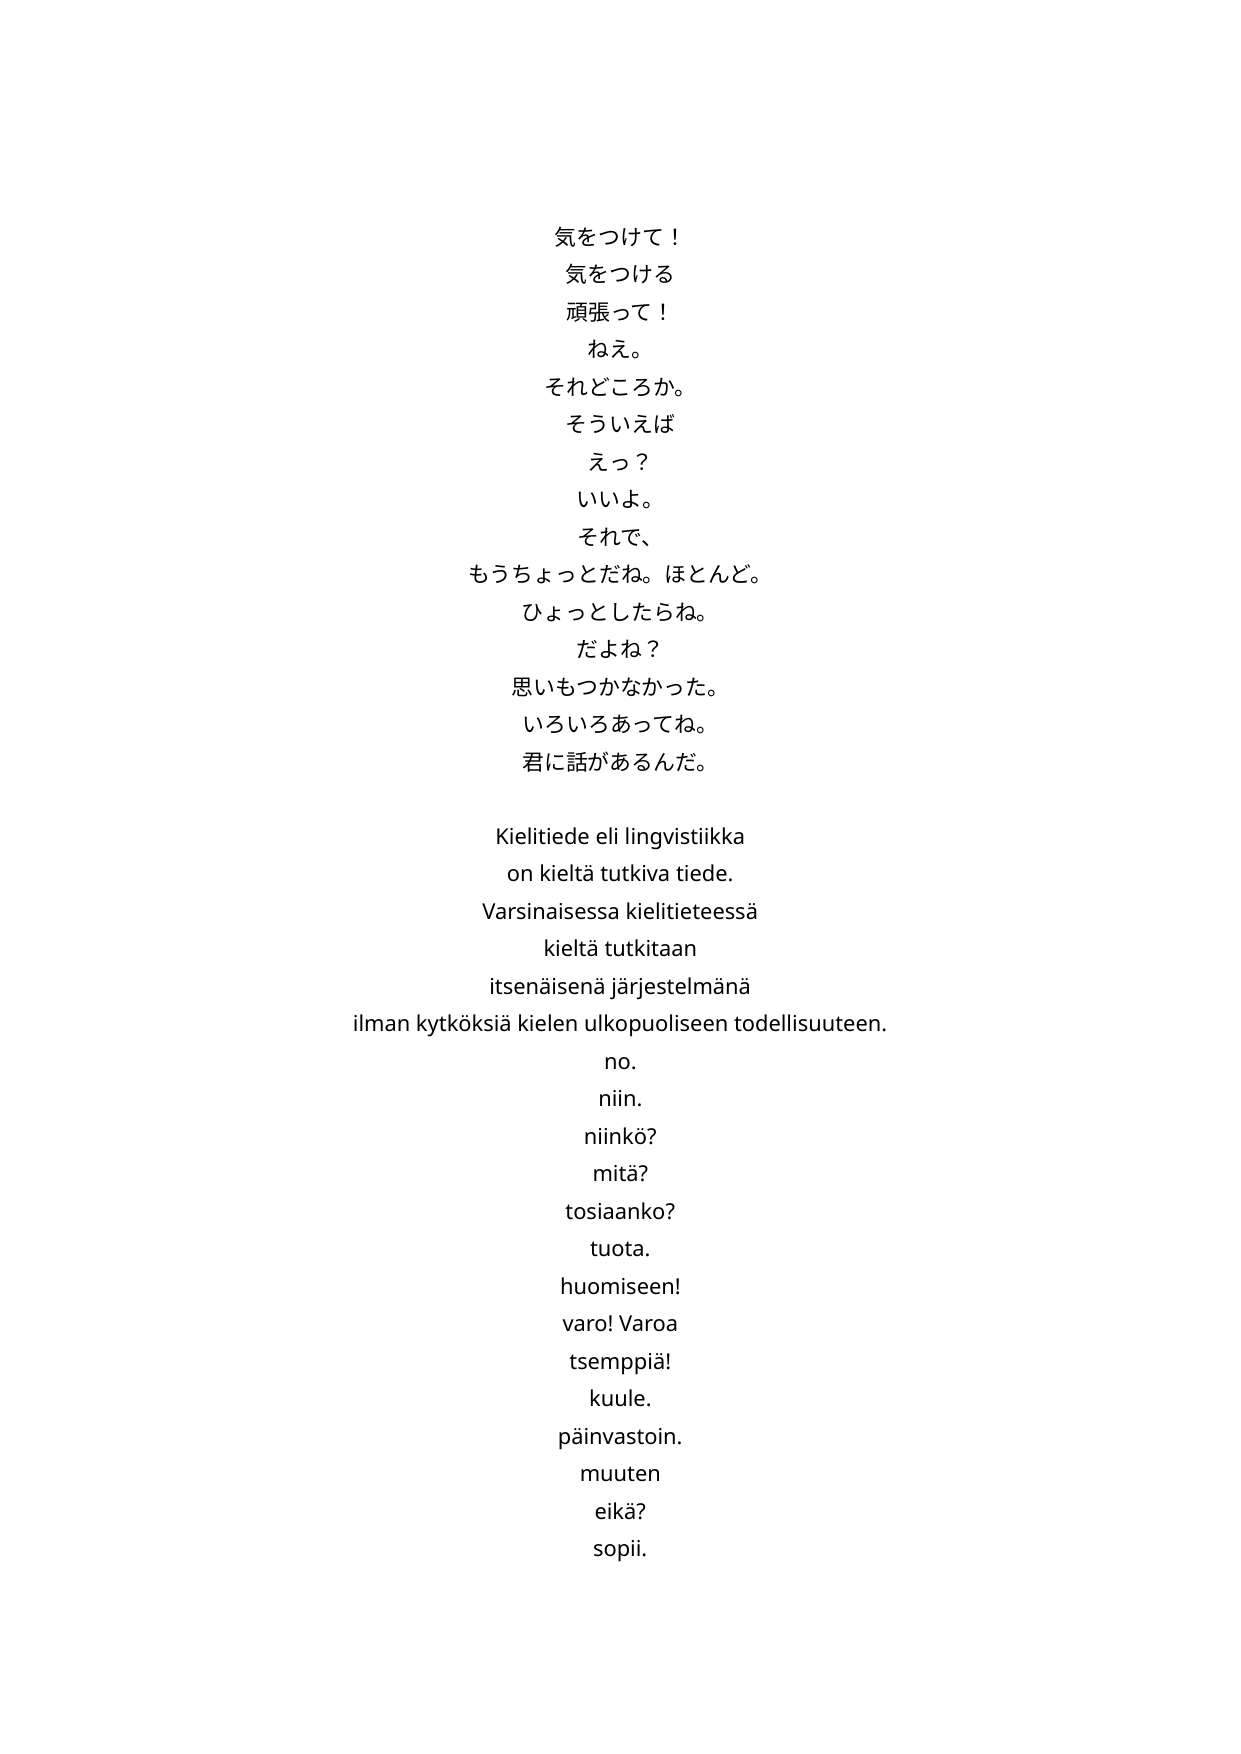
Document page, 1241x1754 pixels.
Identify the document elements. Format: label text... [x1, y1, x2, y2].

text mitä? [177, 1154, 1063, 1192]
text tosiaanko? [177, 1192, 1063, 1229]
text いろいろあってね。 [177, 704, 1063, 742]
text Varsinaisessa kielitieteessä [177, 892, 1063, 929]
text そういえば [177, 404, 1063, 442]
text だよね？ [177, 629, 1063, 667]
text 頑張って！ [177, 292, 1063, 329]
text eikä? [177, 1492, 1063, 1529]
text varo! Varoa [177, 1304, 1063, 1342]
text kieltä tutkitaan [177, 929, 1063, 967]
text 気をつけて！ [177, 217, 1063, 254]
text 思いもつかなかった。 [177, 667, 1063, 704]
text huomiseen! [177, 1267, 1063, 1304]
text no. [177, 1042, 1063, 1079]
text on kieltä tutkiva tiede. [177, 854, 1063, 892]
text ねえ。 [177, 329, 1063, 367]
text いいよ。 [177, 479, 1063, 517]
text niin. [177, 1079, 1063, 1117]
text sopii. [177, 1529, 1063, 1567]
text それで、 [177, 517, 1063, 554]
text tsemppiä! [177, 1342, 1063, 1379]
text niinkö? [177, 1117, 1063, 1154]
text kuule. [177, 1379, 1063, 1417]
text それどころか。 [177, 367, 1063, 404]
text 君に話があるんだ。 [177, 742, 1063, 779]
text päinvastoin. [177, 1417, 1063, 1454]
text ひょっとしたらね。 [177, 592, 1063, 629]
text 気をつける [177, 254, 1063, 292]
text えっ？ [177, 442, 1063, 479]
text muuten [177, 1454, 1063, 1492]
text tuota. [177, 1229, 1063, 1267]
text もうちょっとだね。ほとんど。 [177, 554, 1063, 592]
text ilman kytköksiä kielen ulkopuoliseen todellisuuteen. [177, 1004, 1063, 1042]
text itsenäisenä järjestelmänä [177, 967, 1063, 1004]
text Kielitiede eli lingvistiikka [177, 817, 1063, 854]
